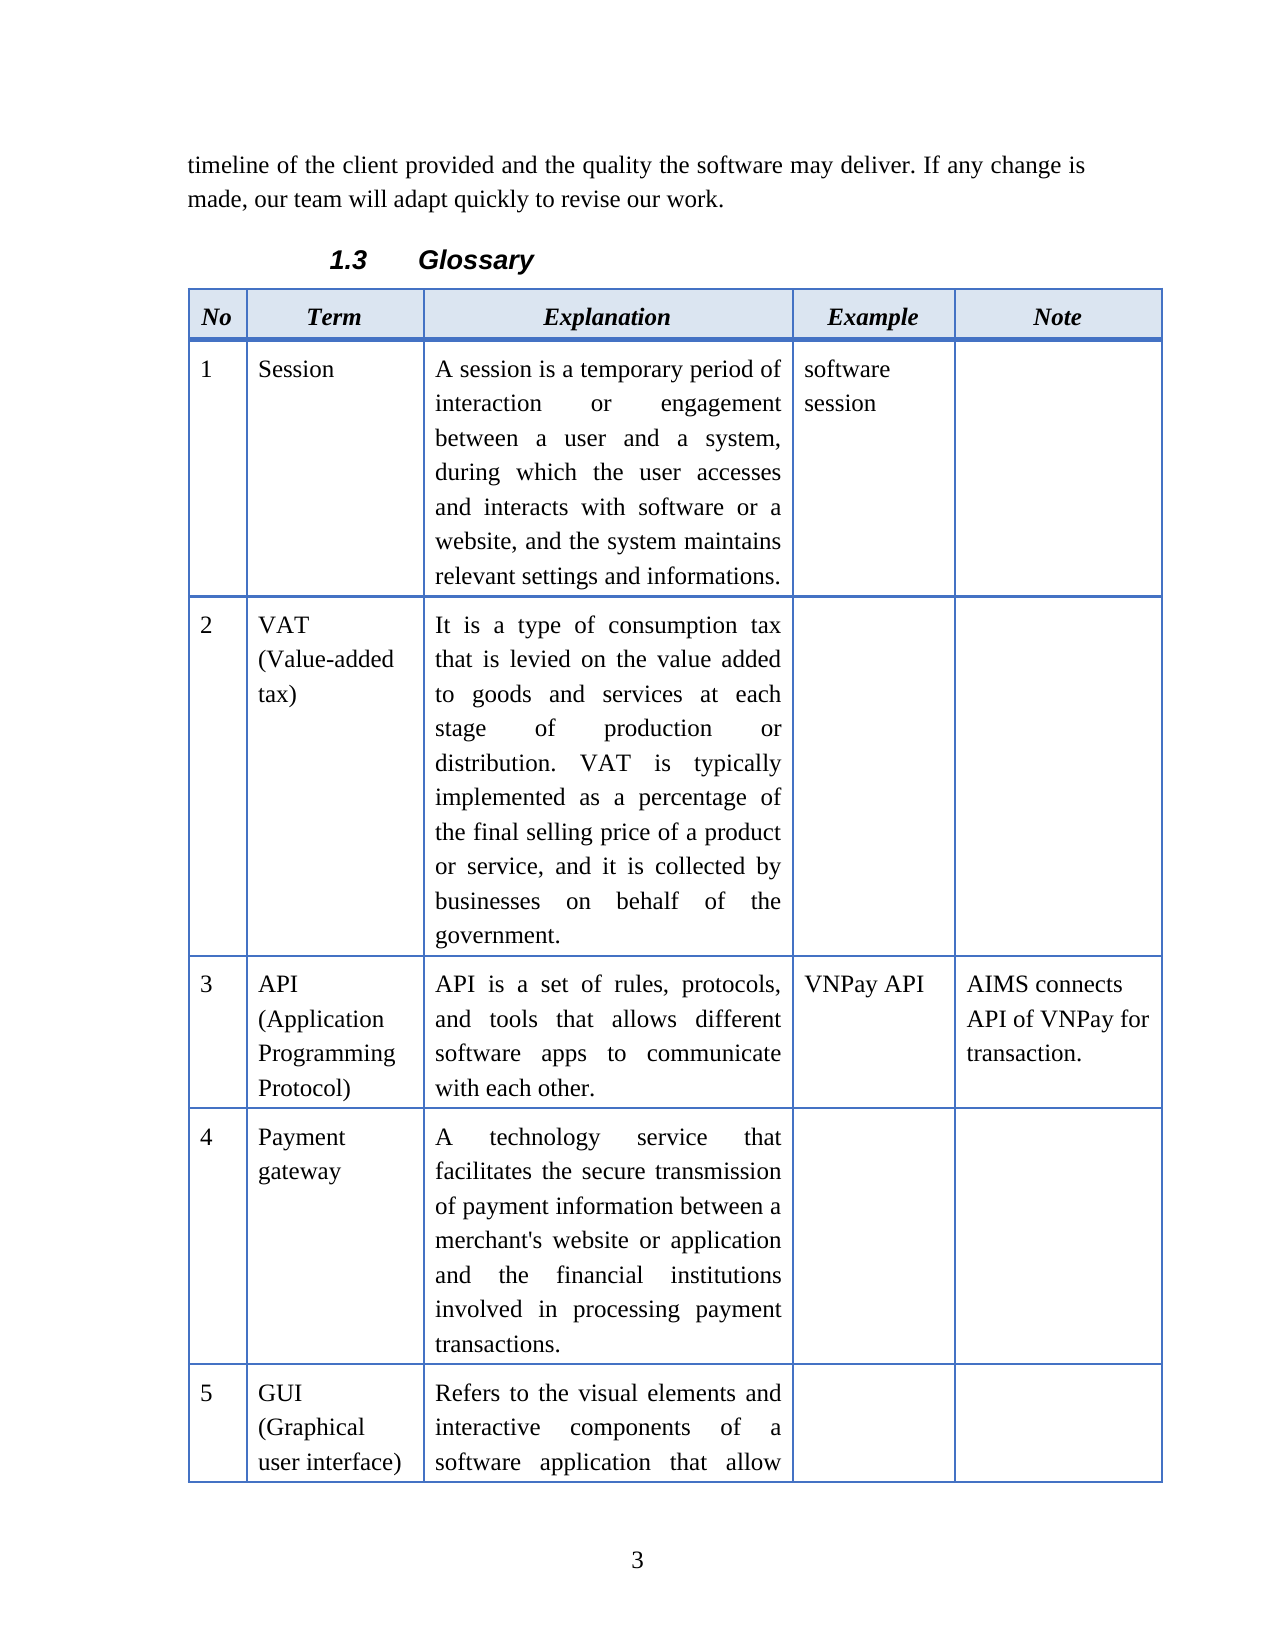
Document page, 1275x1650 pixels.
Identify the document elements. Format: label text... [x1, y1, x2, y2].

subtitle Glossary [329, 244, 1087, 275]
table_cell Payment gateway [248, 1109, 423, 1363]
table_cell AIMS connects API of VNPay for transaction. [956, 957, 1161, 1107]
table_header Explanation [425, 290, 792, 337]
table_cell [956, 342, 1161, 595]
table_cell A technology service that facilitates the secure transmission of payment information between a merchant's website or application and the financial institutions involved in processing payment transactions. [425, 1109, 792, 1363]
table_cell API is a set of rules, protocols, and tools that allows different software apps to communicate with each other. [425, 957, 792, 1107]
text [187, 150, 1087, 213]
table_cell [425, 1365, 792, 1481]
table_cell [956, 598, 1161, 955]
table_header Term [248, 290, 423, 337]
table_cell [794, 1365, 954, 1481]
table_cell A session is a temporary period of interaction or engagement between a user and a system, during which the user accesses and interacts with software or a website, and the system maintains relevant settings and informations. [425, 342, 792, 595]
table_cell [794, 1109, 954, 1363]
table_header Note [956, 290, 1161, 337]
table_cell Session [248, 342, 423, 595]
table_cell VAT (Value-added tax) [248, 598, 423, 955]
table_cell [794, 598, 954, 955]
table_cell [956, 1109, 1161, 1363]
table_cell VNPay API [794, 957, 954, 1107]
table_cell 3 [190, 957, 246, 1107]
table_cell 5 [190, 1365, 246, 1481]
table_cell [956, 1365, 1161, 1481]
table_cell It is a type of consumption tax that is levied on the value added to goods and services at each stage of production or distribution. VAT is typically implemented as a percentage of the final selling price of a product or service, and it is collected by businesses on behalf of the government. [425, 598, 792, 955]
table_header No [190, 290, 246, 337]
table_header Example [794, 290, 954, 337]
table_cell 4 [190, 1109, 246, 1363]
table_cell 2 [190, 598, 246, 955]
table_cell software session [794, 342, 954, 595]
table_cell API (Application Programming Protocol) [248, 957, 423, 1107]
table_cell GUI (Graphical user interface) [248, 1365, 423, 1481]
table_cell 1 [190, 342, 246, 595]
